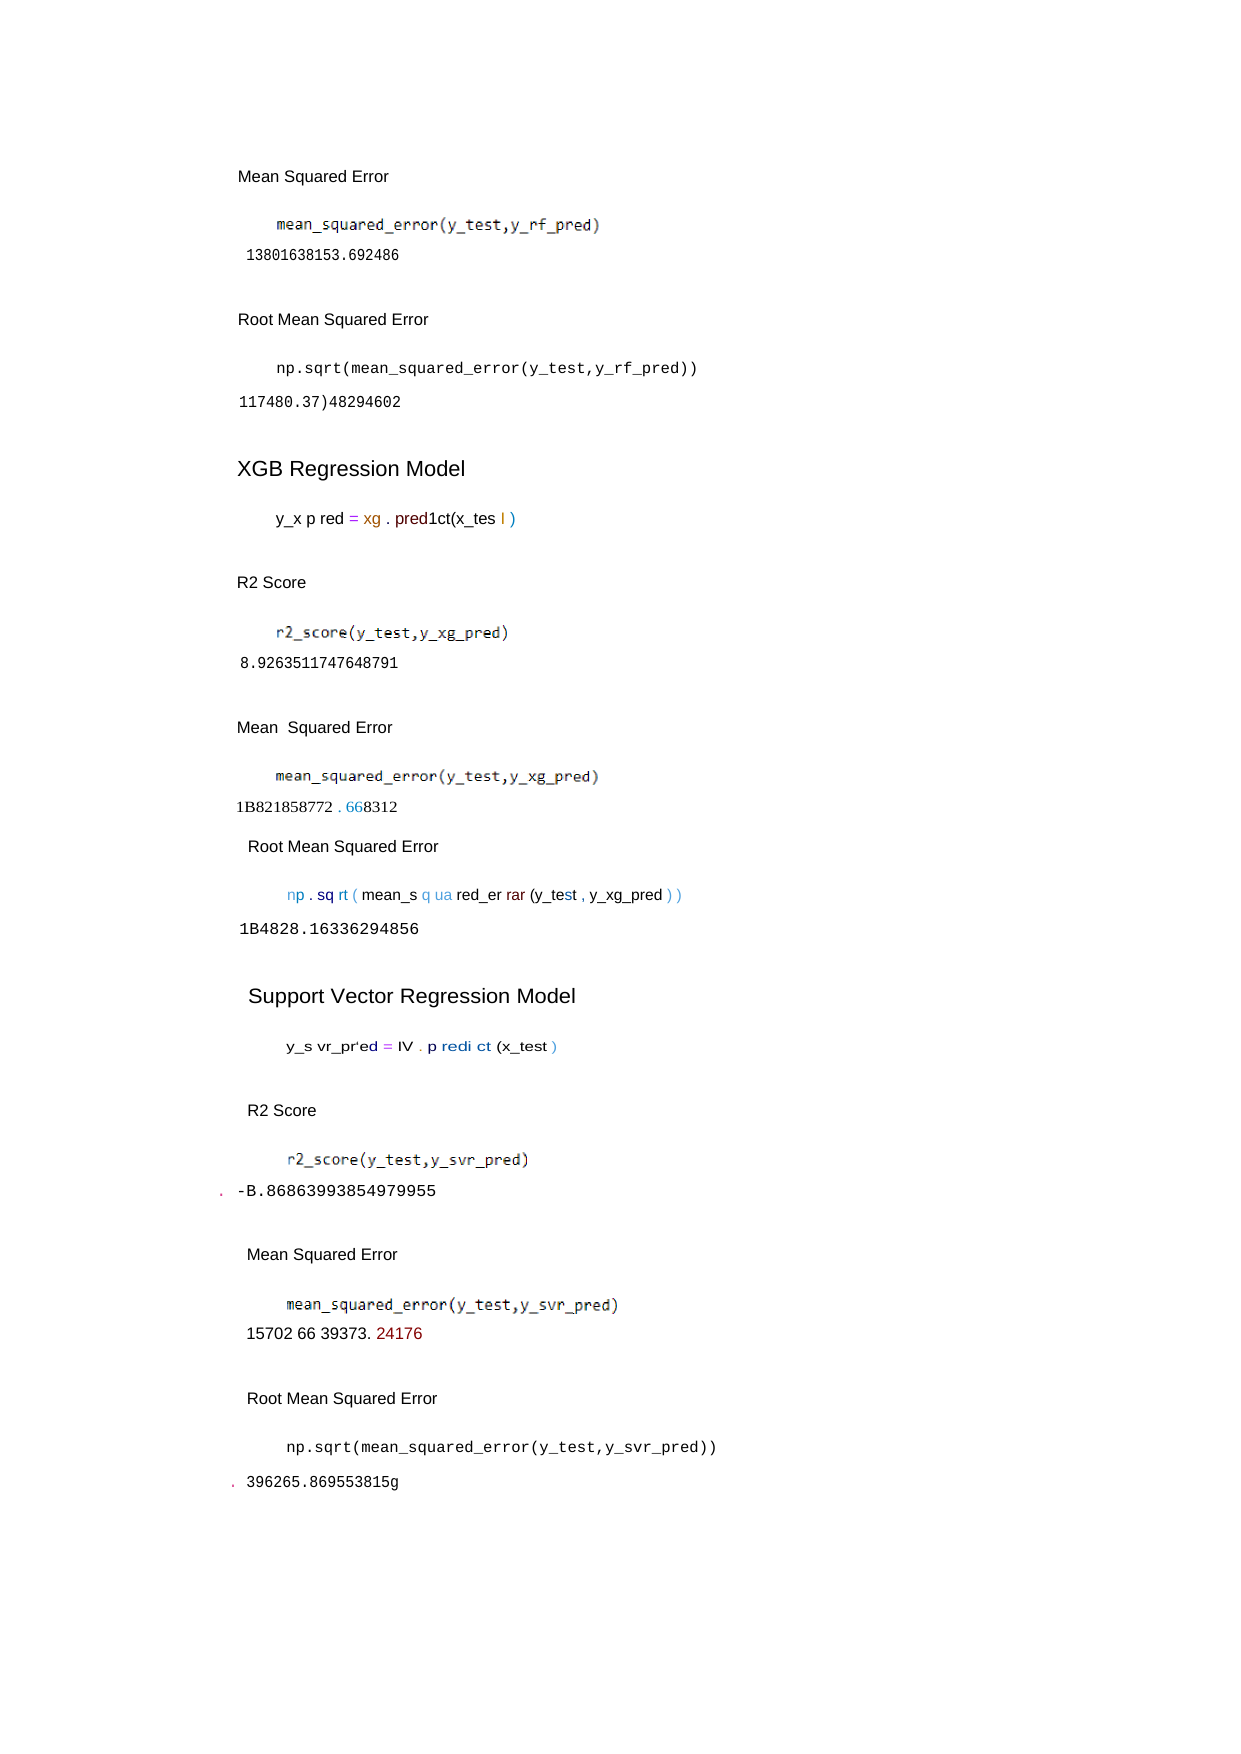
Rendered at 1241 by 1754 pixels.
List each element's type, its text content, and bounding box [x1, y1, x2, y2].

text np . sq rt ( mean_s q ua red_er rar (y_test , y_xg_pred ) ) [287, 886, 1178, 904]
text y_s vr_pr‘ed = IV . p redi ct (x_test ) [286, 1039, 1178, 1054]
text Mean Squared Error [237, 718, 1178, 737]
text . 396265.869553815g [139, 1474, 399, 1493]
text np.sqrt(mean_squared_error(y_test,y_svr_pred)) [286, 1440, 1178, 1457]
text Root Mean Squared Error [248, 837, 1178, 856]
text R2 Score [247, 1101, 1178, 1120]
text R2 Score [237, 573, 1178, 592]
text Root Mean Squared Error [247, 1389, 1178, 1408]
text Support Vector Regression Model [248, 983, 1178, 1007]
text . -B.86863993854979955 [214, 1163, 438, 1201]
picture [288, 1152, 527, 1168]
text y_x p red = xg . pred1ct(x_tes I ) [276, 509, 1178, 528]
picture [277, 625, 507, 641]
text Mean Squared Error [238, 166, 1178, 186]
text 15702 66 39373. 24176 [246, 1304, 1178, 1343]
text XGB Regression Model [237, 456, 1178, 481]
text Root Mean Squared Error [238, 310, 1178, 329]
text np.sqrt(mean_squared_error(y_test,y_rf_pred)) [276, 361, 1178, 378]
text 117480.37)48294602 [139, 394, 401, 413]
text 13801638153.692486 [139, 227, 399, 266]
picture [277, 217, 599, 234]
text Mean Squared Error [247, 1245, 1178, 1264]
text 1B821858772 . 668312 [236, 778, 1178, 815]
picture [276, 769, 598, 785]
text 8.9263511747648791 [139, 636, 398, 674]
text 1B4828.16336294856 [214, 921, 444, 939]
picture [287, 1297, 617, 1314]
